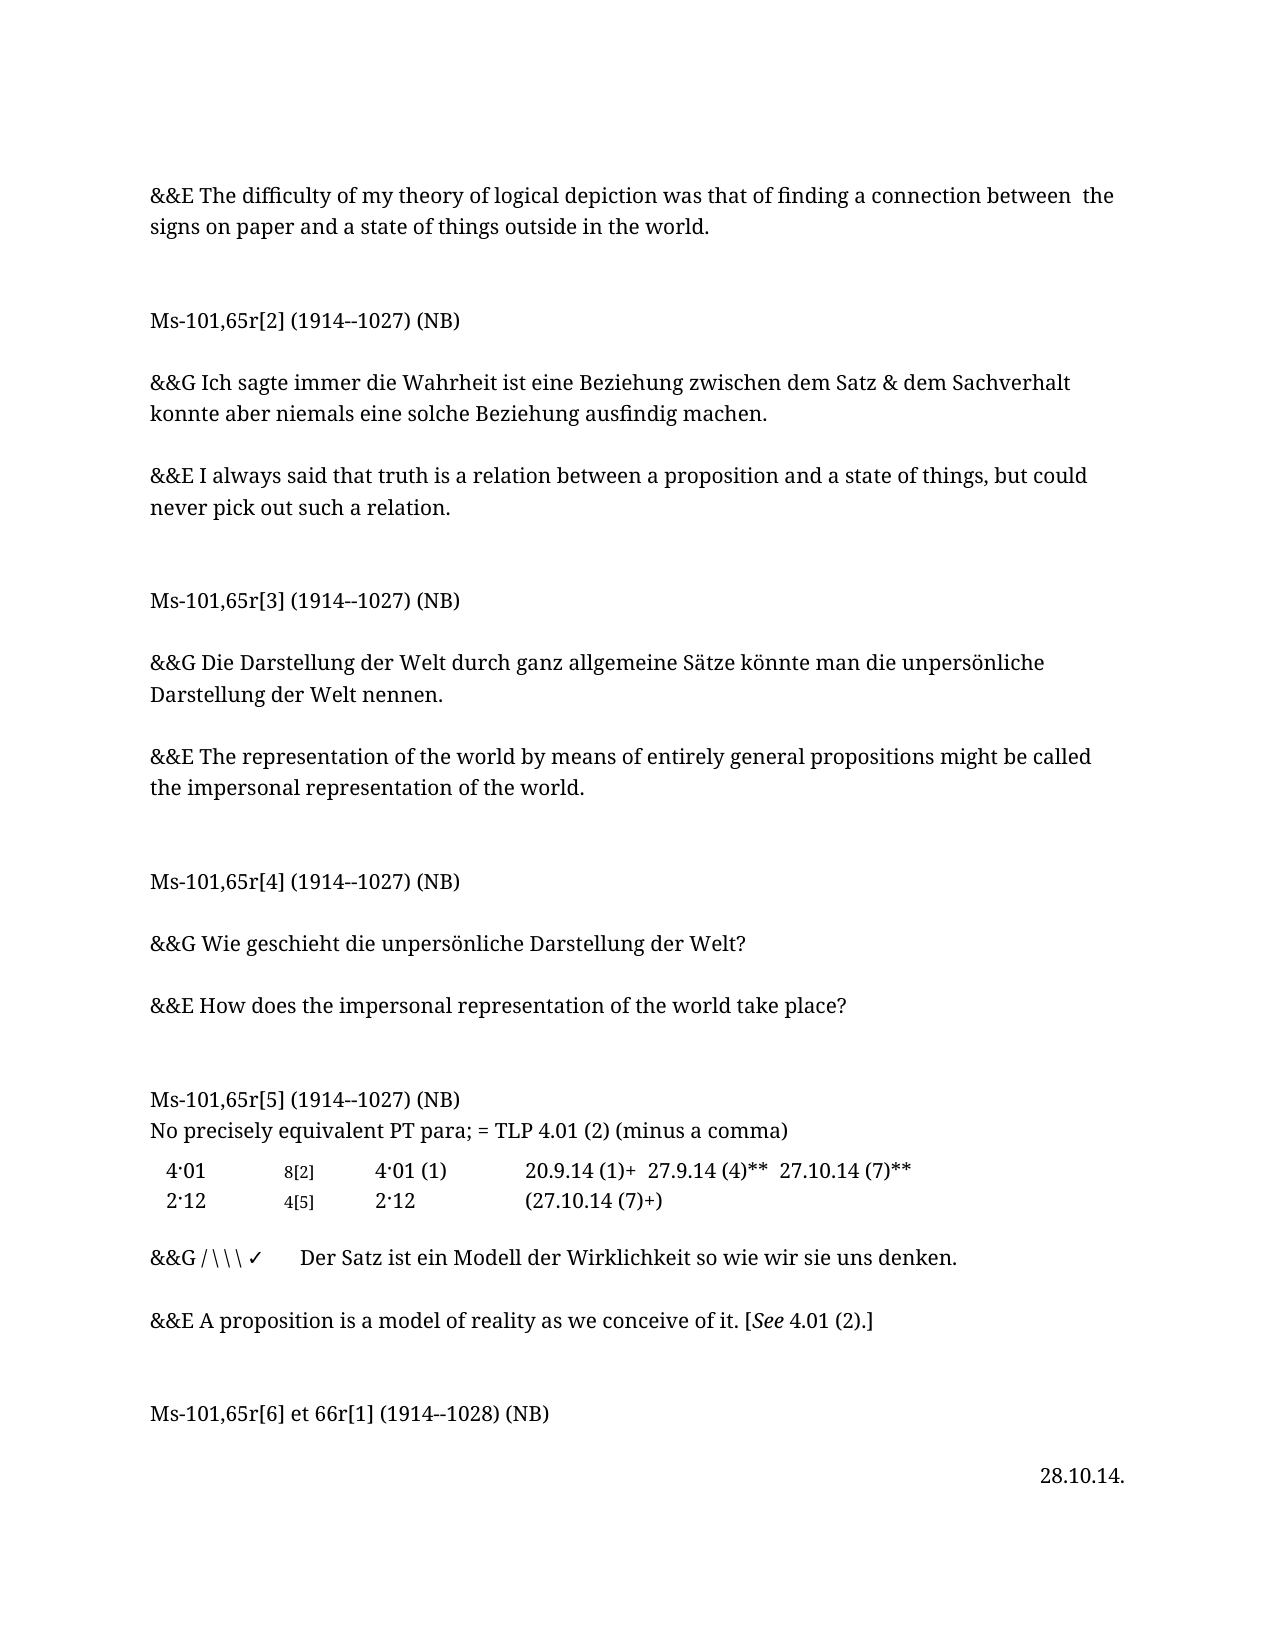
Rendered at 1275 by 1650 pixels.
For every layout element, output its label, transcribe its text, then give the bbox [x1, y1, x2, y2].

text &&E A proposition is a model of reality as we conceive of it. [See 4.01 (2).] [150, 1306, 1125, 1334]
text &&E I always said that truth is a relation between a proposition and a state of things, but could never pick out such a relation. [150, 462, 1125, 521]
text Ms-101,65r[3] (1914--1027) (NB) [150, 587, 1125, 615]
text No precisely equivalent PT para; = TLP 4.01 (2) (minus a comma) [150, 1116, 1125, 1144]
text Ms-101,65r[4] (1914--1027) (NB) [150, 867, 1125, 895]
text &&E How does the impersonal representation of the world take place? [150, 991, 1125, 1020]
text 2·12 4[5] 2·12 (27.10.14 (7)+) [166, 1193, 1125, 1212]
text Ms-101,65r[6] et 66r[1] (1914--1028) (NB) [150, 1399, 1125, 1427]
text Ms-101,65r[5] (1914--1027) (NB) [150, 1085, 1125, 1113]
text 4·01 8[2] 4·01 (1) 20.9.14 (1)+ 27.9.14 (4)** 27.10.14 (7)** [166, 1156, 1125, 1184]
text 28.10.14. [150, 1461, 1125, 1489]
text &&E The representation of the world by means of entirely general propositions might be called the impersonal representation of the world. [150, 742, 1125, 802]
text &&G Wie geschieht die unpersönliche Darstellung der Welt? [150, 929, 1125, 957]
text Ms-101,65r[2] (1914--1027) (NB) [150, 306, 1125, 334]
text &&G / \ \ \ ✓ Der Satz ist ein Modell der Wirklichkeit so wie wir sie uns denken. [150, 1243, 1125, 1272]
text &&G Die Darstellung der Welt durch ganz allgemeine Sätze könnte man die unpersönliche Darstellung der Welt nennen. [150, 648, 1125, 708]
text &&G Ich sagte immer die Wahrheit ist eine Beziehung zwischen dem Satz & dem Sachverhalt konnte aber niemals eine solche Beziehung ausfindig machen. [150, 368, 1125, 427]
